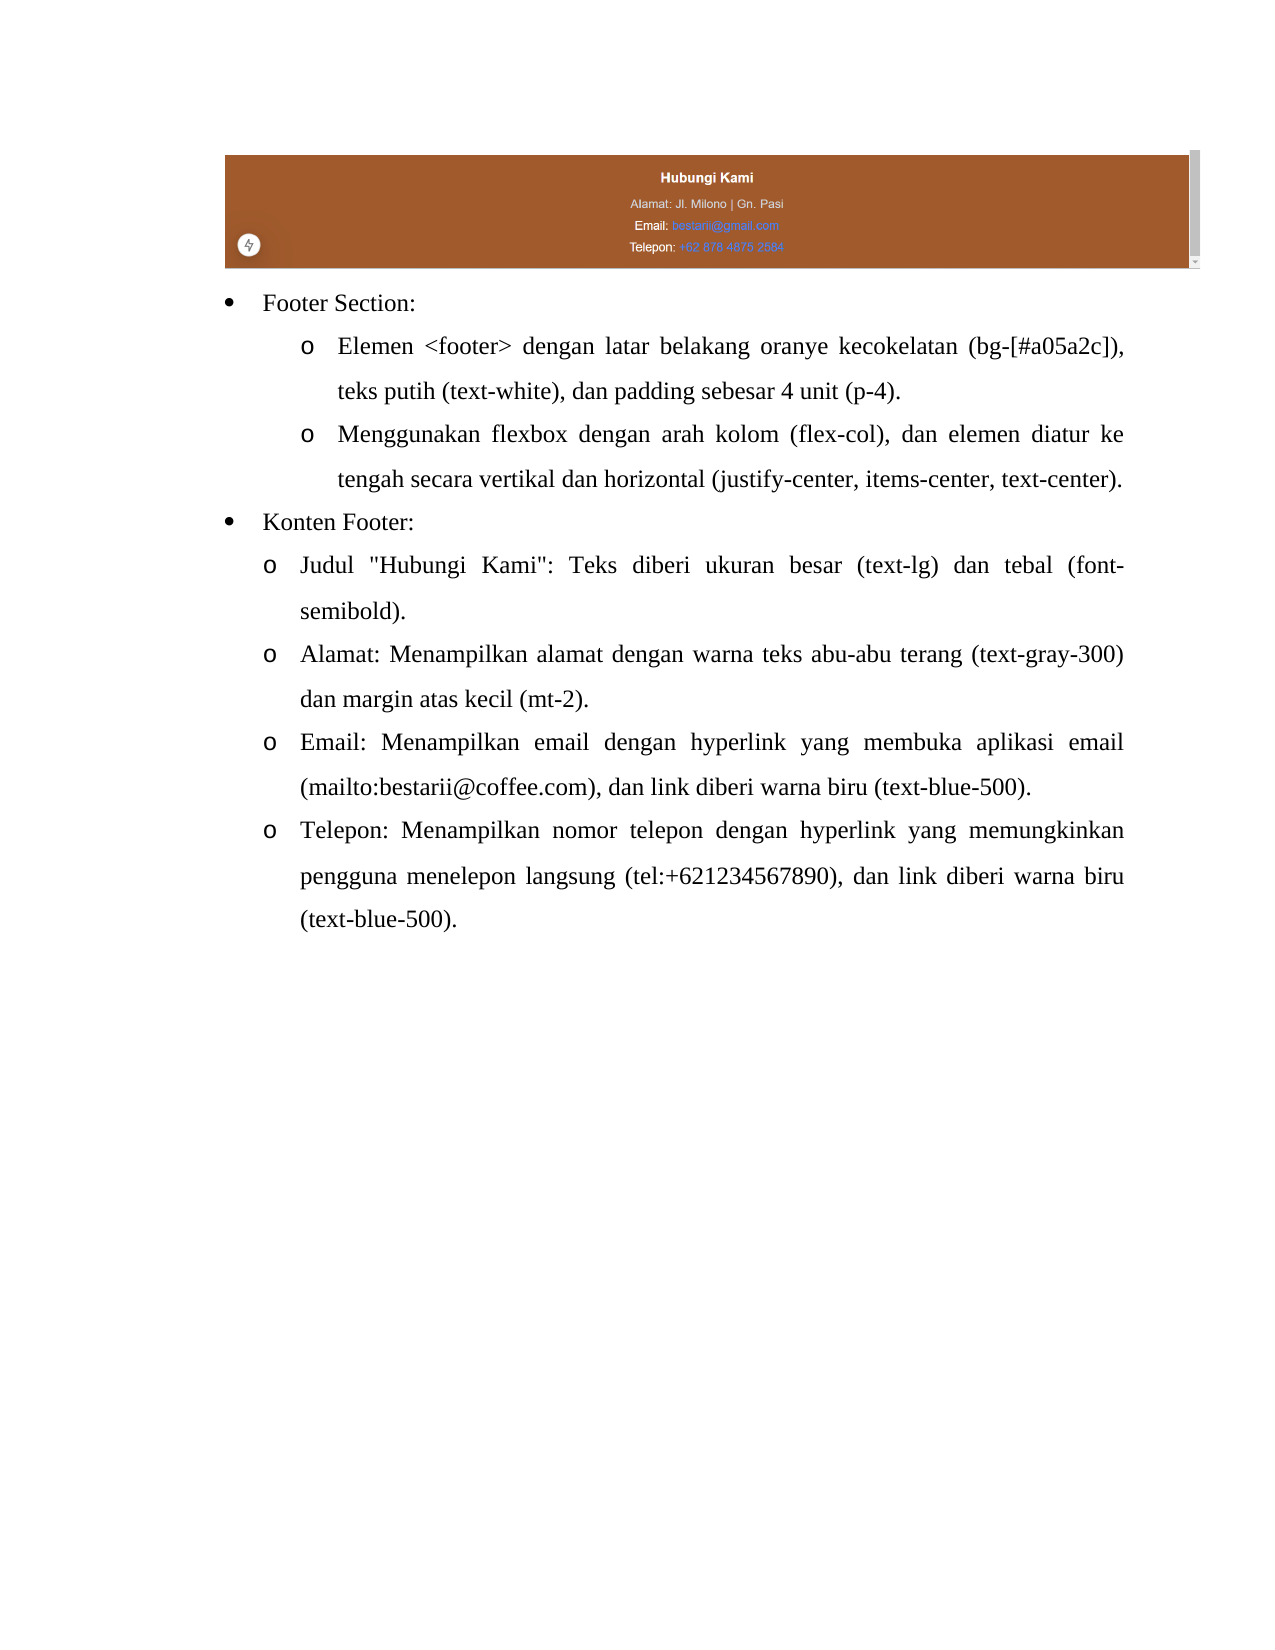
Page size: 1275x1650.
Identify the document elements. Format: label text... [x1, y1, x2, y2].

list Footer Section: [225, 288, 1125, 316]
list Konten Footer: [225, 507, 1125, 536]
list Email: Menampilkan email dengan hyperlink yang membuka aplikasi email (mailto:bestarii@coffee.com), dan link diberi warna biru (text-blue-500). [262, 727, 1125, 801]
picture [225, 150, 1200, 269]
list Elemen <footer> dengan latar belakang oranye kecokelatan (bg-[#a05a2c]), teks putih (text-white), dan padding sebesar 4 unit (p-4). [300, 331, 1125, 405]
list Telepon: Menampilkan nomor telepon dengan hyperlink yang memungkinkan pengguna menelepon langsung (tel:+621234567890), dan link diberi warna biru (text-blue-500). [262, 816, 1125, 933]
list Judul "Hubungi Kami": Teks diberi ukuran besar (text-lg) dan tebal (font-semibold). [262, 551, 1125, 624]
list Alamat: Menampilkan alamat dengan warna teks abu-abu terang (text-gray-300) dan margin atas kecil (mt-2). [262, 639, 1125, 713]
list Menggunakan flexbox dengan arah kolom (flex-col), dan elemen diatur ke tengah secara vertikal dan horizontal (justify-center, items-center, text-center). [300, 419, 1125, 493]
